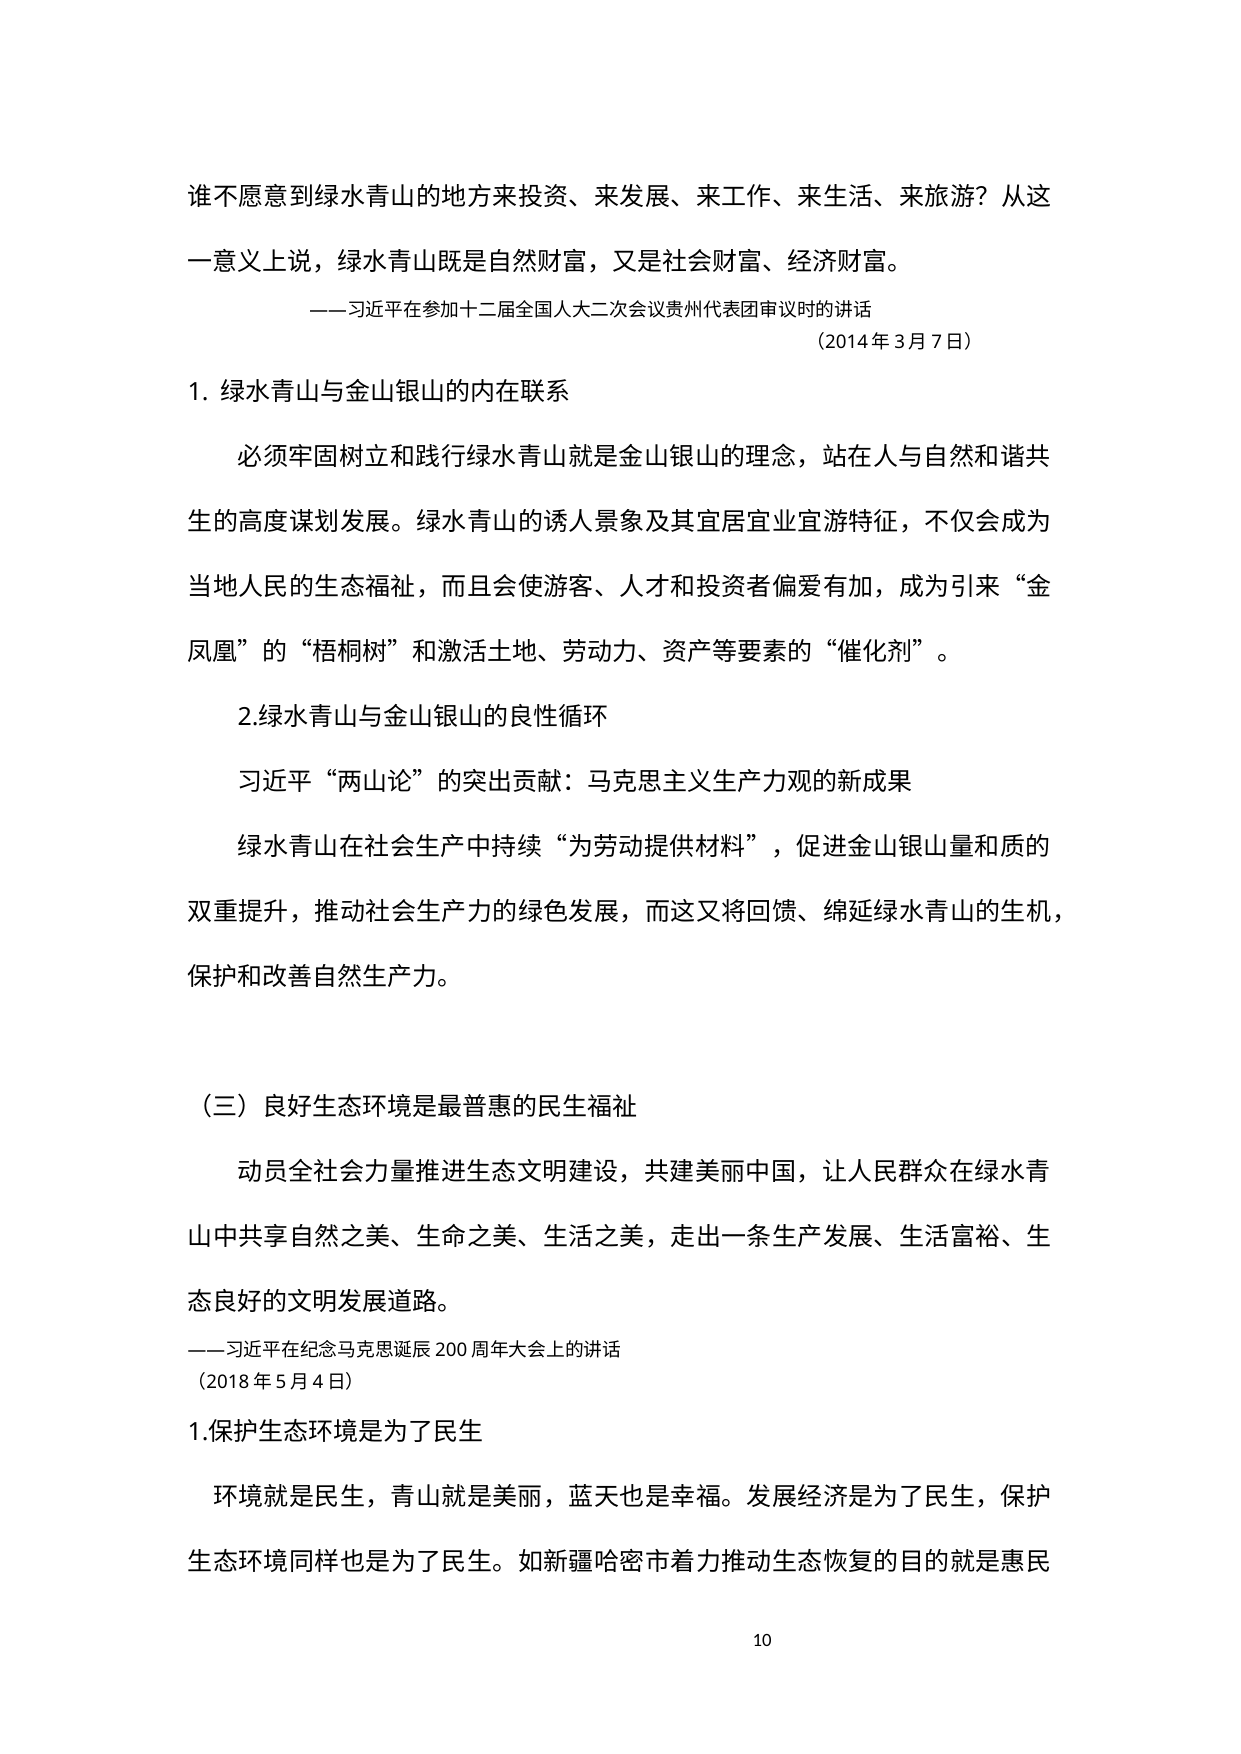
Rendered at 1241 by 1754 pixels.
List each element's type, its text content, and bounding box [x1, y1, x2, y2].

list ——习近平在参加十二届全国人大二次会议贵州代表团审议时的讲话 [187, 292, 1053, 324]
list （2014年3月7日） [187, 324, 1053, 357]
list ——习近平在纪念马克思诞辰200周年大会上的讲话 [187, 1332, 1053, 1364]
list 良好生态环境是最普惠的民生福祉 [187, 1072, 1053, 1137]
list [187, 1462, 1053, 1592]
list 绿水青山与金山银山的内在联系 [187, 357, 1053, 422]
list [187, 162, 1053, 292]
list 动员全社会力量推进生态文明建设，共建美丽中国，让人民群众在绿水青山中共享自然之美、生命之美、生活之美，走出一条生产发展、生活富裕、生态良好的文明发展道路。 [187, 1137, 1053, 1332]
list 2.绿水青山与金山银山的良性循环 [187, 682, 1053, 747]
list 必须牢固树立和践行绿水青山就是金山银山的理念，站在人与自然和谐共生的高度谋划发展。绿水青山的诱人景象及其宜居宜业宜游特征，不仅会成为当地人民的生态福祉，而且会使游客、人才和投资者偏爱有加，成为引来“金凤凰”的“梧桐树”和激活土地、劳动力、资产等要素的“催化剂”。 [187, 422, 1053, 682]
list 1.保护生态环境是为了民生 [187, 1397, 1053, 1462]
list （2018年5月4日） [187, 1364, 1053, 1397]
list 绿水青山在社会生产中持续“为劳动提供材料”，促进金山银山量和质的双重提升，推动社会生产力的绿色发展，而这又将回馈、绵延绿水青山的生机，保护和改善自然生产力。 [187, 812, 1053, 1007]
list 习近平“两山论”的突出贡献：马克思主义生产力观的新成果 [187, 747, 1053, 812]
